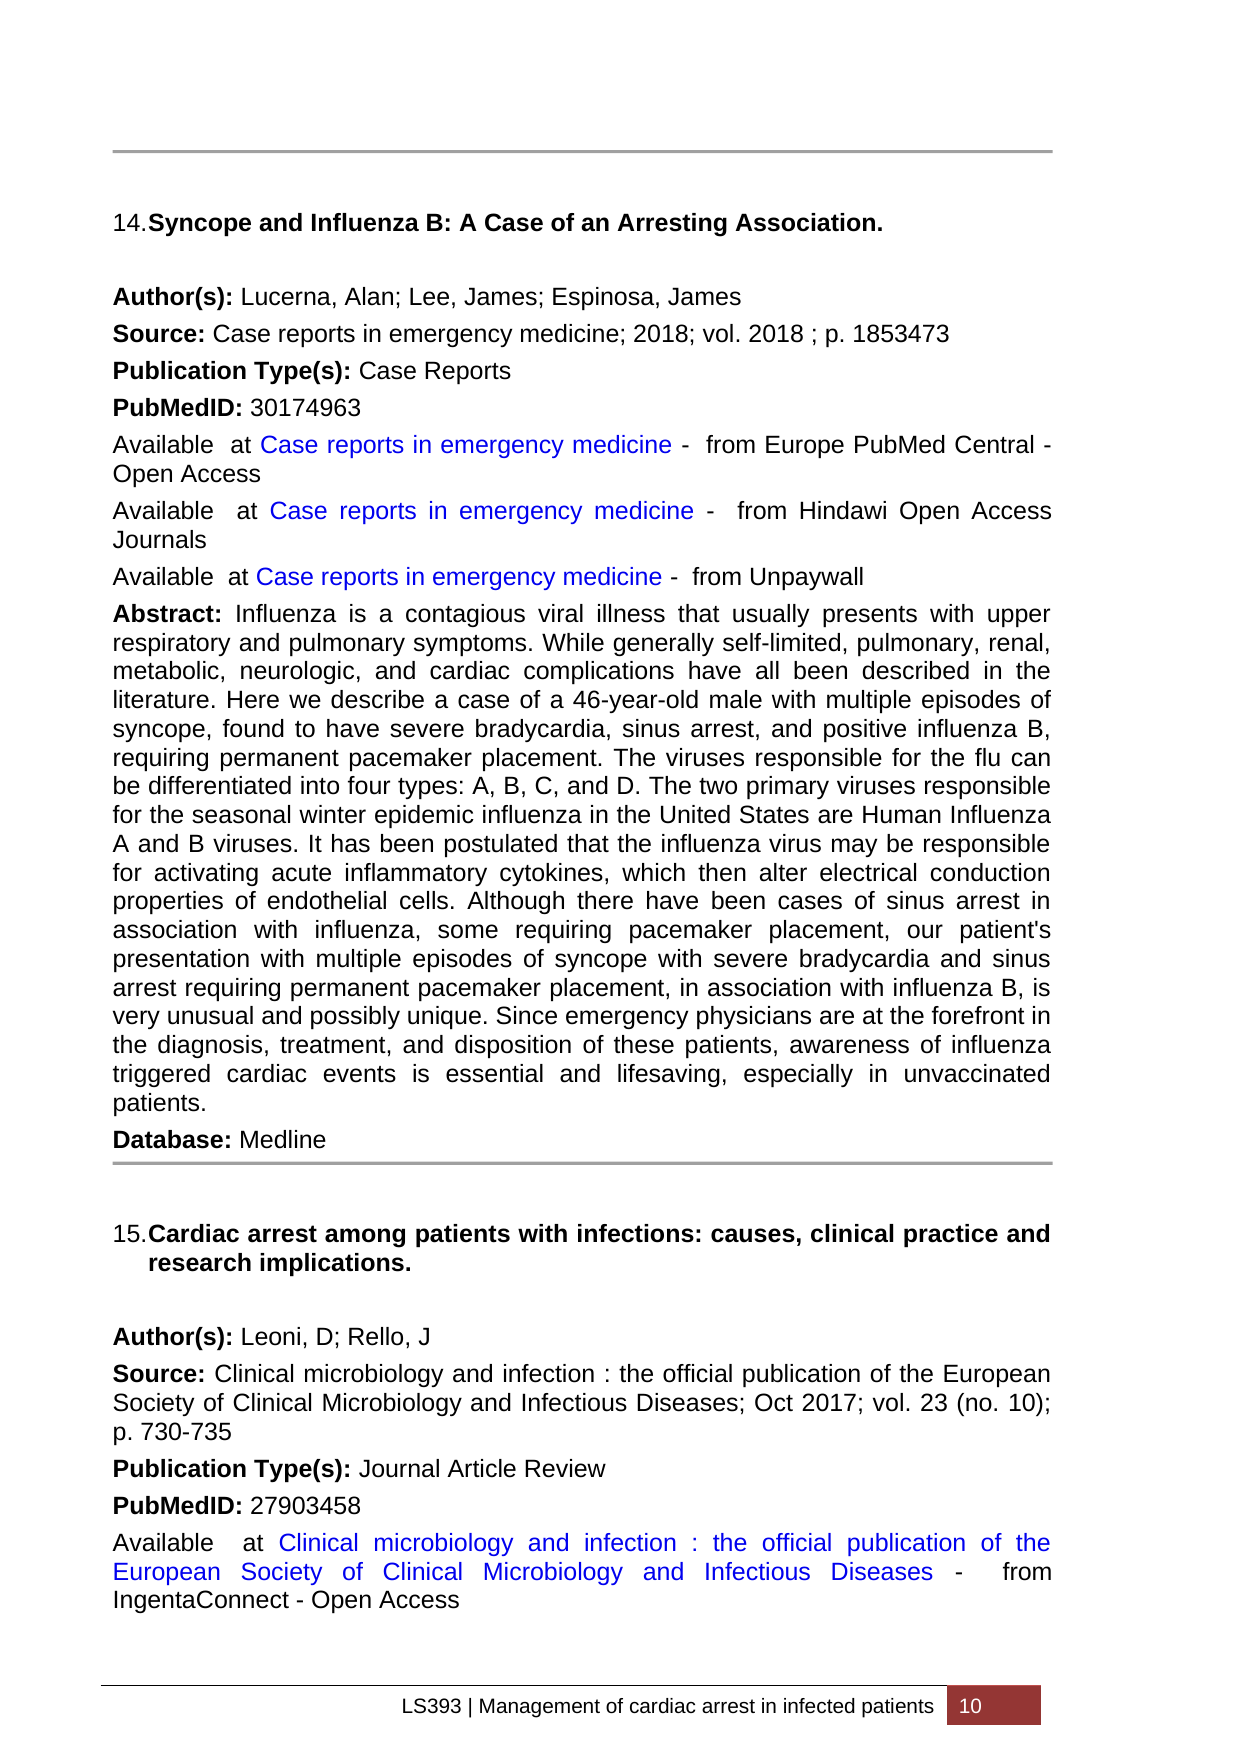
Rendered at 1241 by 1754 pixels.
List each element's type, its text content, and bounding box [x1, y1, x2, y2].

text Available at Clinical microbiology and infection : the official publication of the European Society of Clinical Microbiology and Infectious Diseases - from IngentaConnect - Open Access [112, 1528, 1053, 1614]
text Publication Type(s): Case Reports [112, 356, 1053, 384]
text PubMedID: 27903458 [112, 1491, 1053, 1519]
text Available at Case reports in emergency medicine - from Unpaywall [112, 562, 1053, 590]
text Source: Clinical microbiology and infection : the official publication of the European Society of Clinical Microbiology and Infectious Diseases; Oct 2017; vol. 23 (no. 10); p. 730-735 [112, 1359, 1053, 1445]
text Database: Medline [112, 1124, 1053, 1153]
list Syncope and Influenza B: A Case of an Arresting Association. [112, 207, 1053, 236]
text Abstract: Influenza is a contagious viral illness that usually presents with upper respiratory and pulmonary symptoms. While generally self-limited, pulmonary, renal, metabolic, neurologic, and cardiac complications have all been described in the literature. Here we describe a case of a 46-year-old male with multiple episodes of syncope, found to have severe bradycardia, sinus arrest, and positive influenza B, requiring permanent pacemaker placement. The viruses responsible for the flu can be differentiated into four types: A, B, C, and D. The two primary viruses responsible for the seasonal winter epidemic influenza in the United States are Human Influenza A and B viruses. It has been postulated that the influenza virus may be responsible for activating acute inflammatory cytokines, which then alter electrical conduction properties of endothelial cells. Although there have been cases of sinus arrest in association with influenza, some requiring pacemaker placement, our patient's presentation with multiple episodes of syncope with severe bradycardia and sinus arrest requiring permanent pacemaker placement, in association with influenza B, is very unusual and possibly unique. Since emergency physicians are at the forefront in the diagnosis, treatment, and disposition of these patients, awareness of influenza triggered cardiac events is essential and lifesaving, especially in unvaccinated patients. [112, 599, 1053, 1116]
text Publication Type(s): Journal Article Review [112, 1454, 1053, 1482]
list Cardiac arrest among patients with infections: causes, clinical practice and research implications. [112, 1219, 1053, 1277]
text Available at Case reports in emergency medicine - from Hindawi Open Access Journals [112, 496, 1053, 553]
text Available at Case reports in emergency medicine - from Europe PubMed Central - Open Access [112, 430, 1053, 487]
text PubMedID: 30174963 [112, 393, 1053, 422]
text Author(s): Leoni, D; Rello, J [112, 1322, 1053, 1351]
text Author(s): Lucerna, Alan; Lee, James; Espinosa, James [112, 282, 1053, 310]
text Source: Case reports in emergency medicine; 2018; vol. 2018 ; p. 1853473 [112, 319, 1053, 347]
